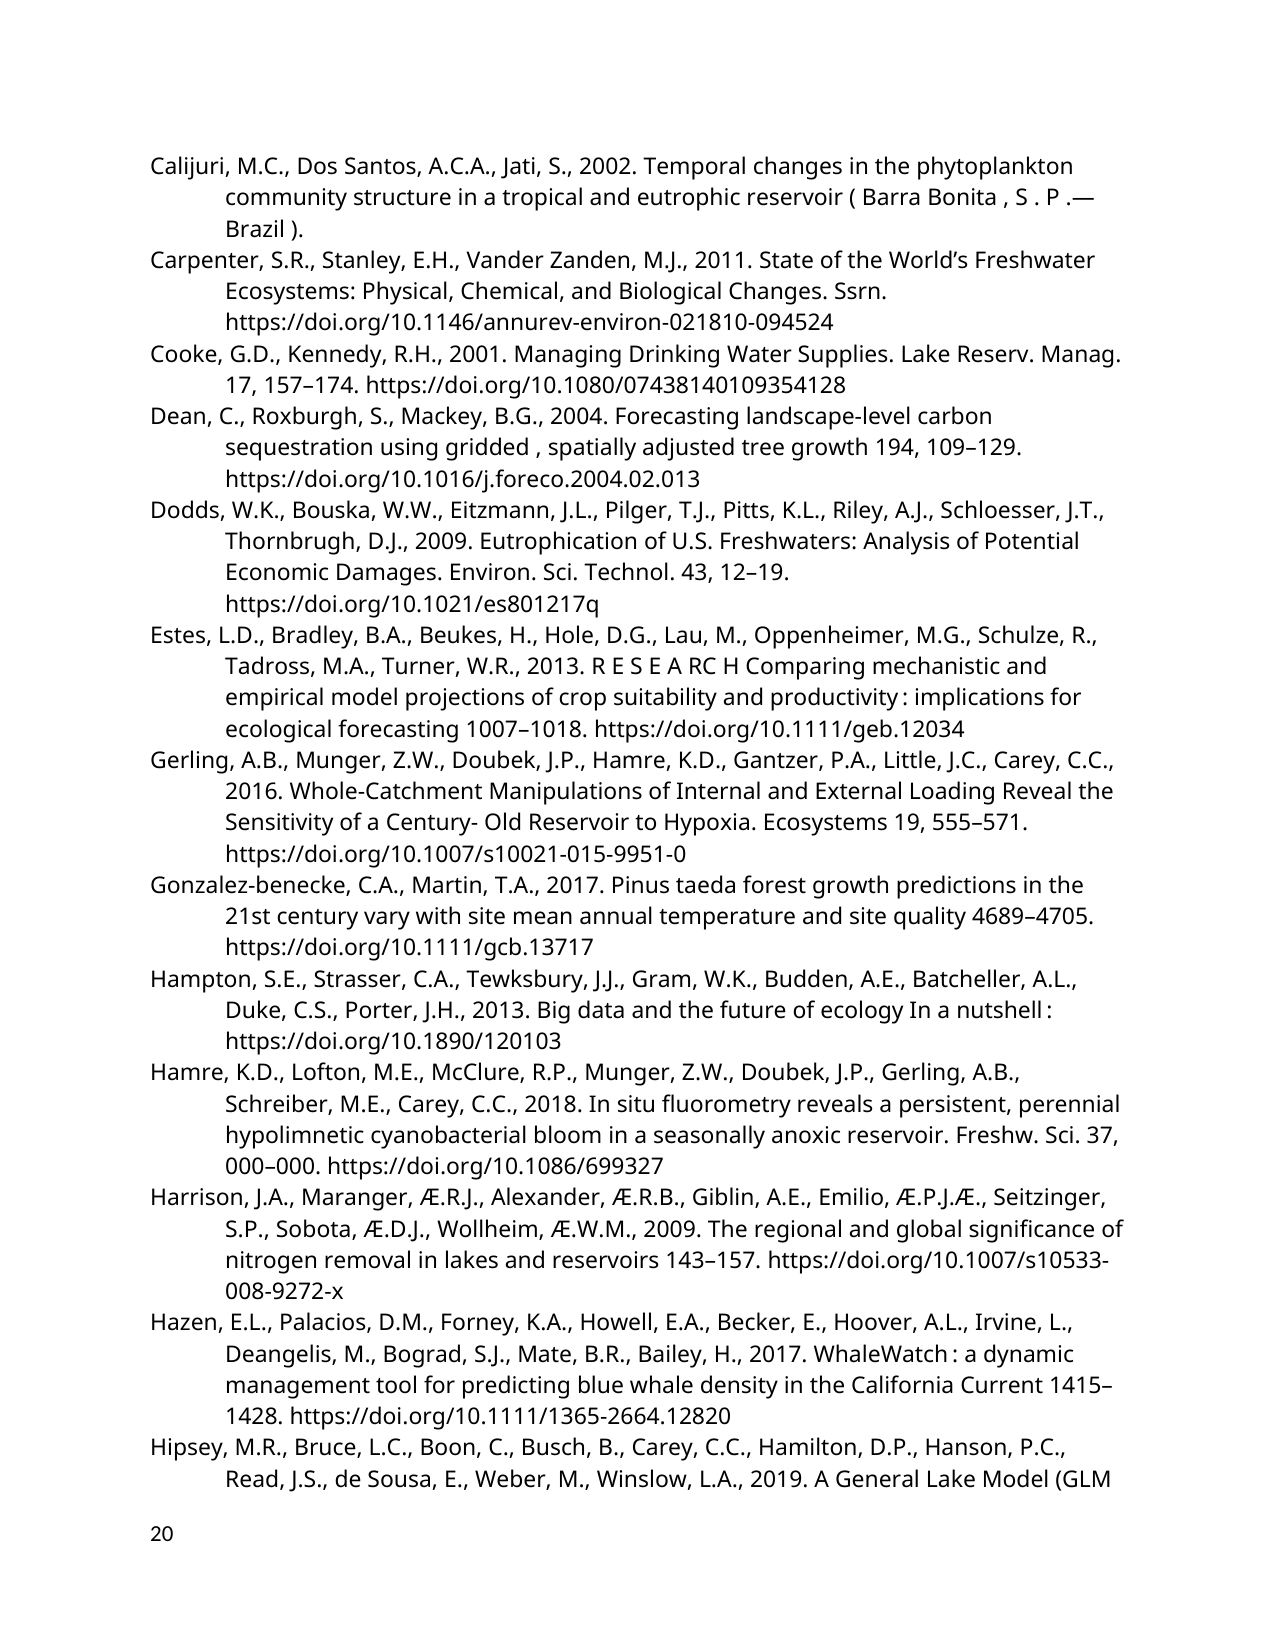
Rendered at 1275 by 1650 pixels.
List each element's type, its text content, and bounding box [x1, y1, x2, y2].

text Hampton, S.E., Strasser, C.A., Tewksbury, J.J., Gram, W.K., Budden, A.E., Batcheller, A.L., Duke, C.S., Porter, J.H., 2013. Big data and the future of ecology In a nutshell : https://doi.org/10.1890/120103 [150, 962, 1125, 1056]
text Hazen, E.L., Palacios, D.M., Forney, K.A., Howell, E.A., Becker, E., Hoover, A.L., Irvine, L., Deangelis, M., Bograd, S.J., Mate, B.R., Bailey, H., 2017. WhaleWatch : a dynamic management tool for predicting blue whale density in the California Current 1415–1428. https://doi.org/10.1111/1365-2664.12820 [150, 1306, 1125, 1431]
text Gerling, A.B., Munger, Z.W., Doubek, J.P., Hamre, K.D., Gantzer, P.A., Little, J.C., Carey, C.C., 2016. Whole-Catchment Manipulations of Internal and External Loading Reveal the Sensitivity of a Century- Old Reservoir to Hypoxia. Ecosystems 19, 555–571. https://doi.org/10.1007/s10021-015-9951-0 [150, 744, 1125, 869]
text Gonzalez-benecke, C.A., Martin, T.A., 2017. Pinus taeda forest growth predictions in the 21st century vary with site mean annual temperature and site quality 4689–4705. https://doi.org/10.1111/gcb.13717 [150, 869, 1125, 962]
text Hamre, K.D., Lofton, M.E., McClure, R.P., Munger, Z.W., Doubek, J.P., Gerling, A.B., Schreiber, M.E., Carey, C.C., 2018. In situ fluorometry reveals a persistent, perennial hypolimnetic cyanobacterial bloom in a seasonally anoxic reservoir. Freshw. Sci. 37, 000–000. https://doi.org/10.1086/699327 [150, 1056, 1125, 1181]
text Cooke, G.D., Kennedy, R.H., 2001. Managing Drinking Water Supplies. Lake Reserv. Manag. 17, 157–174. https://doi.org/10.1080/07438140109354128 [150, 337, 1125, 400]
text Estes, L.D., Bradley, B.A., Beukes, H., Hole, D.G., Lau, M., Oppenheimer, M.G., Schulze, R., Tadross, M.A., Turner, W.R., 2013. R E S E A RC H Comparing mechanistic and empirical model projections of crop suitability and productivity : implications for ecological forecasting 1007–1018. https://doi.org/10.1111/geb.12034 [150, 619, 1125, 744]
text Dodds, W.K., Bouska, W.W., Eitzmann, J.L., Pilger, T.J., Pitts, K.L., Riley, A.J., Schloesser, J.T., Thornbrugh, D.J., 2009. Eutrophication of U.S. Freshwaters: Analysis of Potential Economic Damages. Environ. Sci. Technol. 43, 12–19. https://doi.org/10.1021/es801217q [150, 494, 1125, 619]
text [150, 1431, 1125, 1494]
text Dean, C., Roxburgh, S., Mackey, B.G., 2004. Forecasting landscape-level carbon sequestration using gridded , spatially adjusted tree growth 194, 109–129. https://doi.org/10.1016/j.foreco.2004.02.013 [150, 400, 1125, 494]
text Harrison, J.A., Maranger, Æ.R.J., Alexander, Æ.R.B., Giblin, A.E., Emilio, Æ.P.J.Æ., Seitzinger, S.P., Sobota, Æ.D.J., Wollheim, Æ.W.M., 2009. The regional and global significance of nitrogen removal in lakes and reservoirs 143–157. https://doi.org/10.1007/s10533-008-9272-x [150, 1181, 1125, 1306]
text Carpenter, S.R., Stanley, E.H., Vander Zanden, M.J., 2011. State of the World’s Freshwater Ecosystems: Physical, Chemical, and Biological Changes. Ssrn. https://doi.org/10.1146/annurev-environ-021810-094524 [150, 244, 1125, 337]
text Calijuri, M.C., Dos Santos, A.C.A., Jati, S., 2002. Temporal changes in the phytoplankton community structure in a tropical and eutrophic reservoir ( Barra Bonita , S . P .— Brazil ). [150, 150, 1125, 244]
